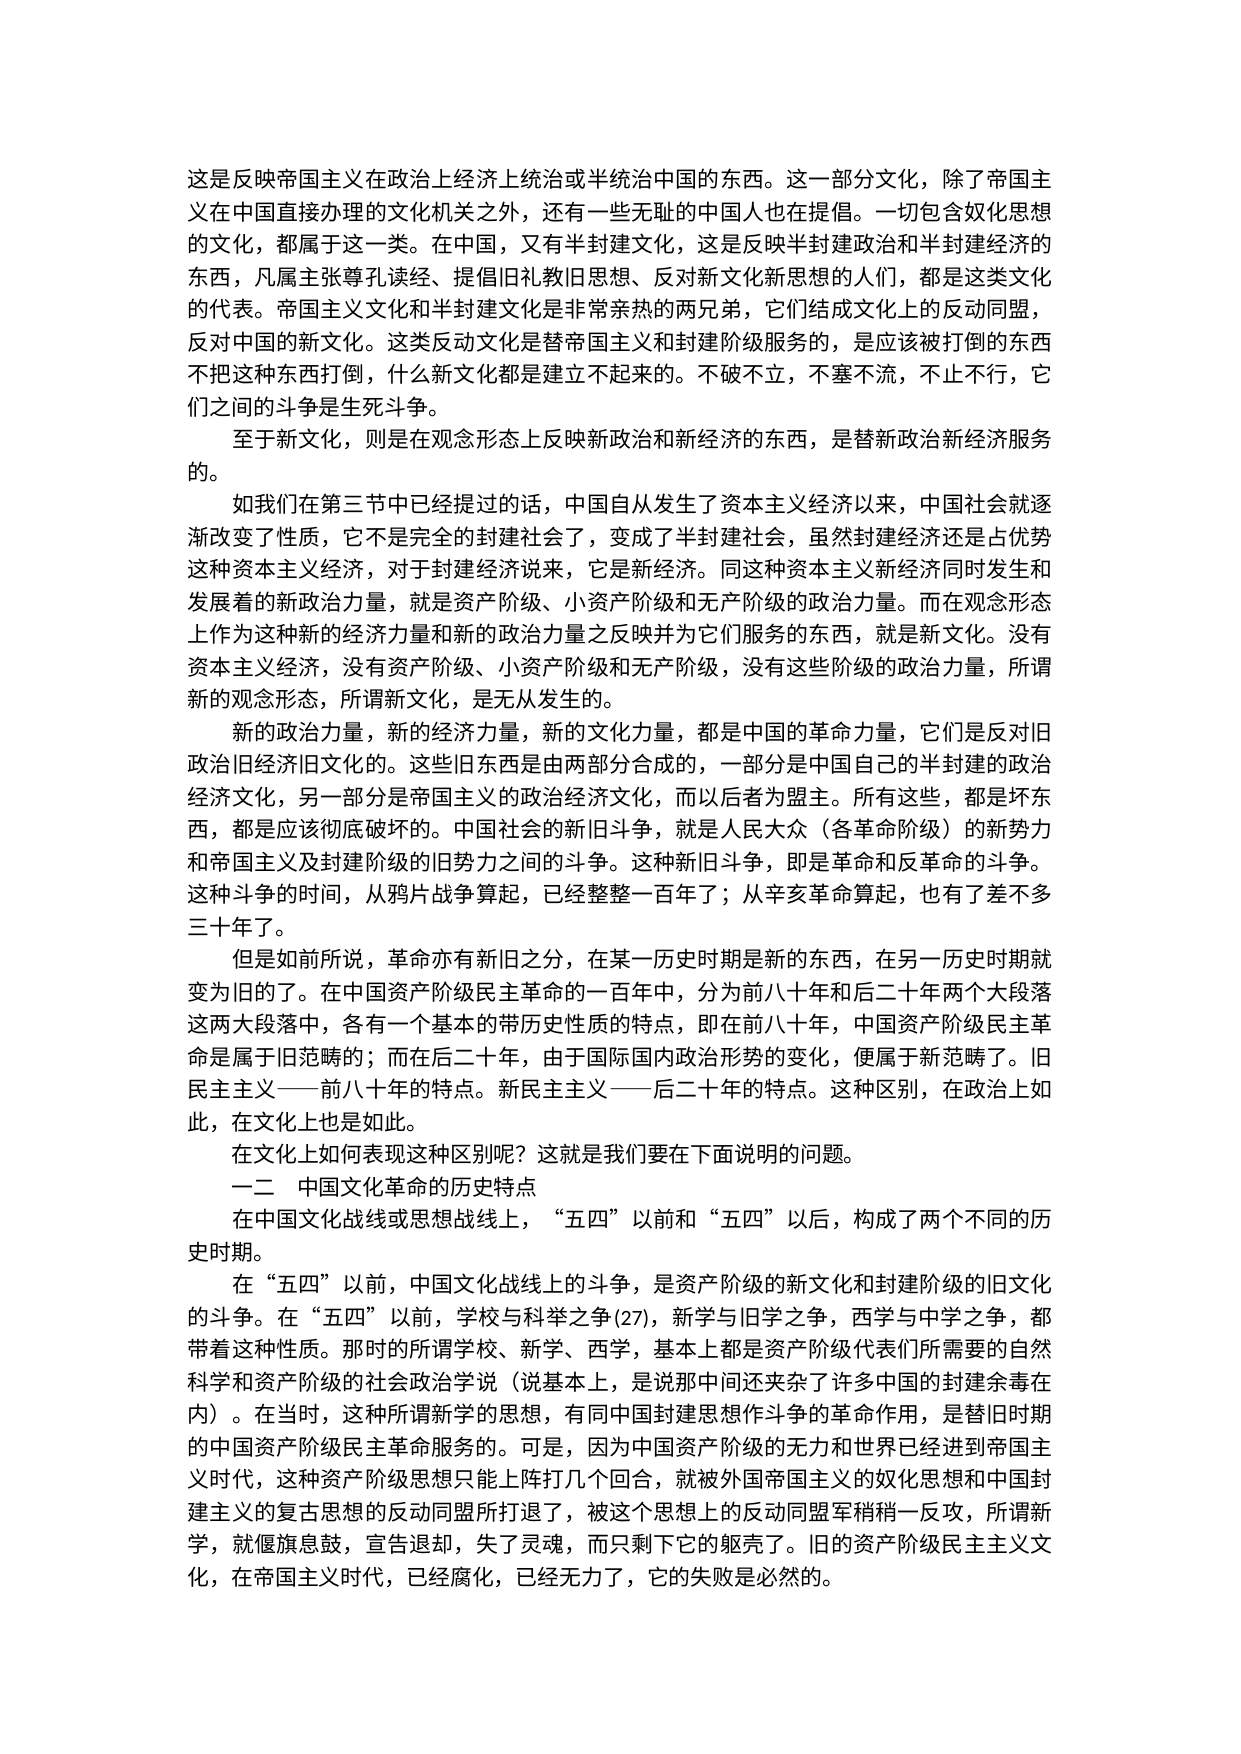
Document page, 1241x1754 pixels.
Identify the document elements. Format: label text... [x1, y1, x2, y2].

text 在“五四”以前，中国文化战线上的斗争，是资产阶级的新文化和封建阶级的旧文化的斗争。在“五四”以前，学校与科举之争(27)，新学与旧学之争，西学与中学之争，都带着这种性质。那时的所谓学校、新学、西学，基本上都是资产阶级代表们所需要的自然科学和资产阶级的社会政治学说（说基本上，是说那中间还夹杂了许多中国的封建余毒在内）。在当时，这种所谓新学的思想，有同中国封建思想作斗争的革命作用，是替旧时期的中国资产阶级民主革命服务的。可是，因为中国资产阶级的无力和世界已经进到帝国主义时代，这种资产阶级思想只能上阵打几个回合，就被外国帝国主义的奴化思想和中国封建主义的复古思想的反动同盟所打退了，被这个思想上的反动同盟军稍稍一反攻，所谓新学，就偃旗息鼓，宣告退却，失了灵魂，而只剩下它的躯壳了。旧的资产阶级民主主义文化，在帝国主义时代，已经腐化，已经无力了，它的失败是必然的。 [187, 1267, 1053, 1592]
text 在文化上如何表现这种区别呢？这就是我们要在下面说明的问题。 [187, 1137, 1053, 1169]
text 在中国文化战线或思想战线上，“五四”以前和“五四”以后，构成了两个不同的历史时期。 [187, 1202, 1053, 1267]
text 一二 中国文化革命的历史特点 [187, 1169, 1053, 1202]
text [187, 162, 1053, 422]
text 但是如前所说，革命亦有新旧之分，在某一历史时期是新的东西，在另一历史时期就变为旧的了。在中国资产阶级民主革命的一百年中，分为前八十年和后二十年两个大段落。这两大段落中，各有一个基本的带历史性质的特点，即在前八十年，中国资产阶级民主革命是属于旧范畴的；而在后二十年，由于国际国内政治形势的变化，便属于新范畴了。旧民主主义——前八十年的特点。新民主主义——后二十年的特点。这种区别，在政治上如此，在文化上也是如此。 [187, 942, 1053, 1137]
text 新的政治力量，新的经济力量，新的文化力量，都是中国的革命力量，它们是反对旧政治旧经济旧文化的。这些旧东西是由两部分合成的，一部分是中国自己的半封建的政治经济文化，另一部分是帝国主义的政治经济文化，而以后者为盟主。所有这些，都是坏东西，都是应该彻底破坏的。中国社会的新旧斗争，就是人民大众（各革命阶级）的新势力和帝国主义及封建阶级的旧势力之间的斗争。这种新旧斗争，即是革命和反革命的斗争。这种斗争的时间，从鸦片战争算起，已经整整一百年了；从辛亥革命算起，也有了差不多三十年了。 [187, 714, 1053, 942]
text 至于新文化，则是在观念形态上反映新政治和新经济的东西，是替新政治新经济服务的。 [187, 422, 1053, 487]
text 如我们在第三节中已经提过的话，中国自从发生了资本主义经济以来，中国社会就逐渐改变了性质，它不是完全的封建社会了，变成了半封建社会，虽然封建经济还是占优势。这种资本主义经济，对于封建经济说来，它是新经济。同这种资本主义新经济同时发生和发展着的新政治力量，就是资产阶级、小资产阶级和无产阶级的政治力量。而在观念形态上作为这种新的经济力量和新的政治力量之反映并为它们服务的东西，就是新文化。没有资本主义经济，没有资产阶级、小资产阶级和无产阶级，没有这些阶级的政治力量，所谓新的观念形态，所谓新文化，是无从发生的。 [187, 487, 1053, 714]
